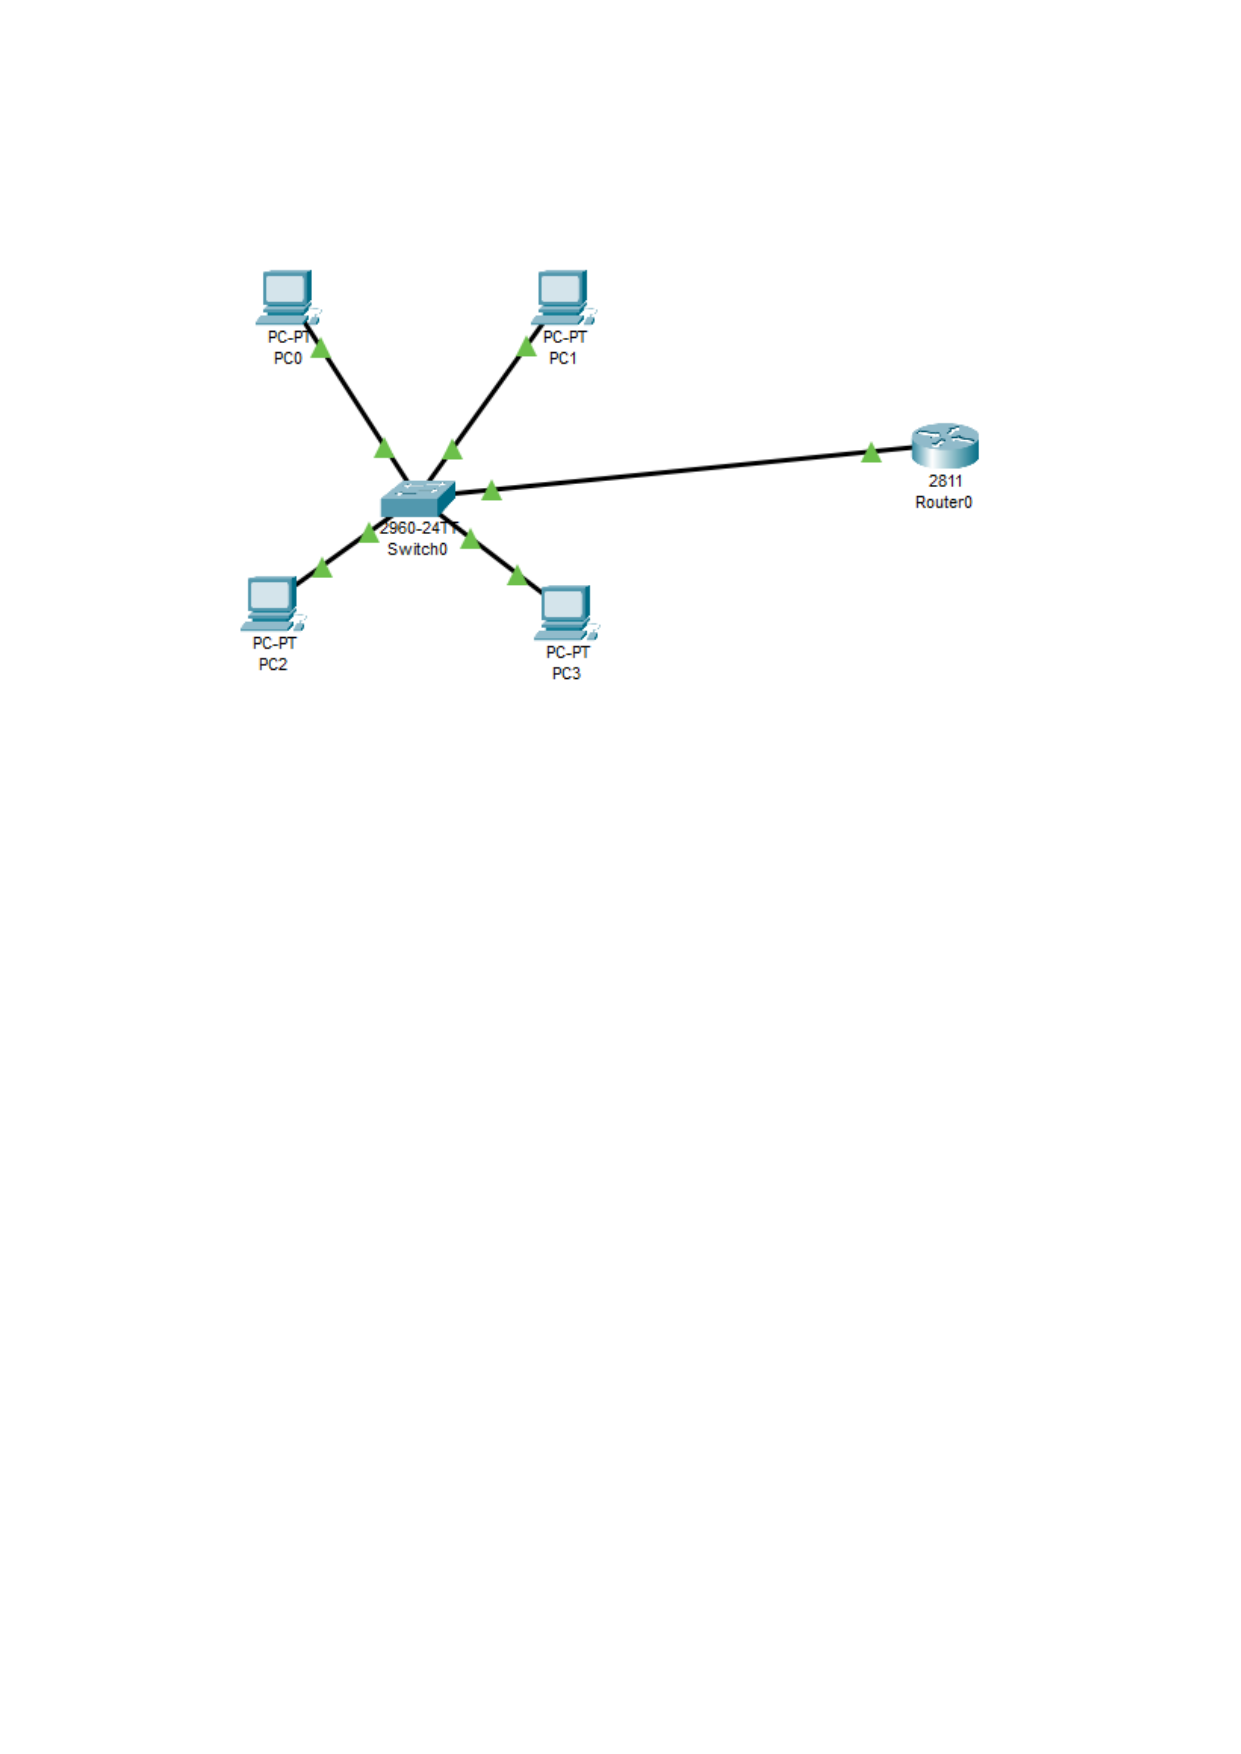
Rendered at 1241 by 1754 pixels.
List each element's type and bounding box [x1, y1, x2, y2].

picture [150, 150, 1091, 728]
